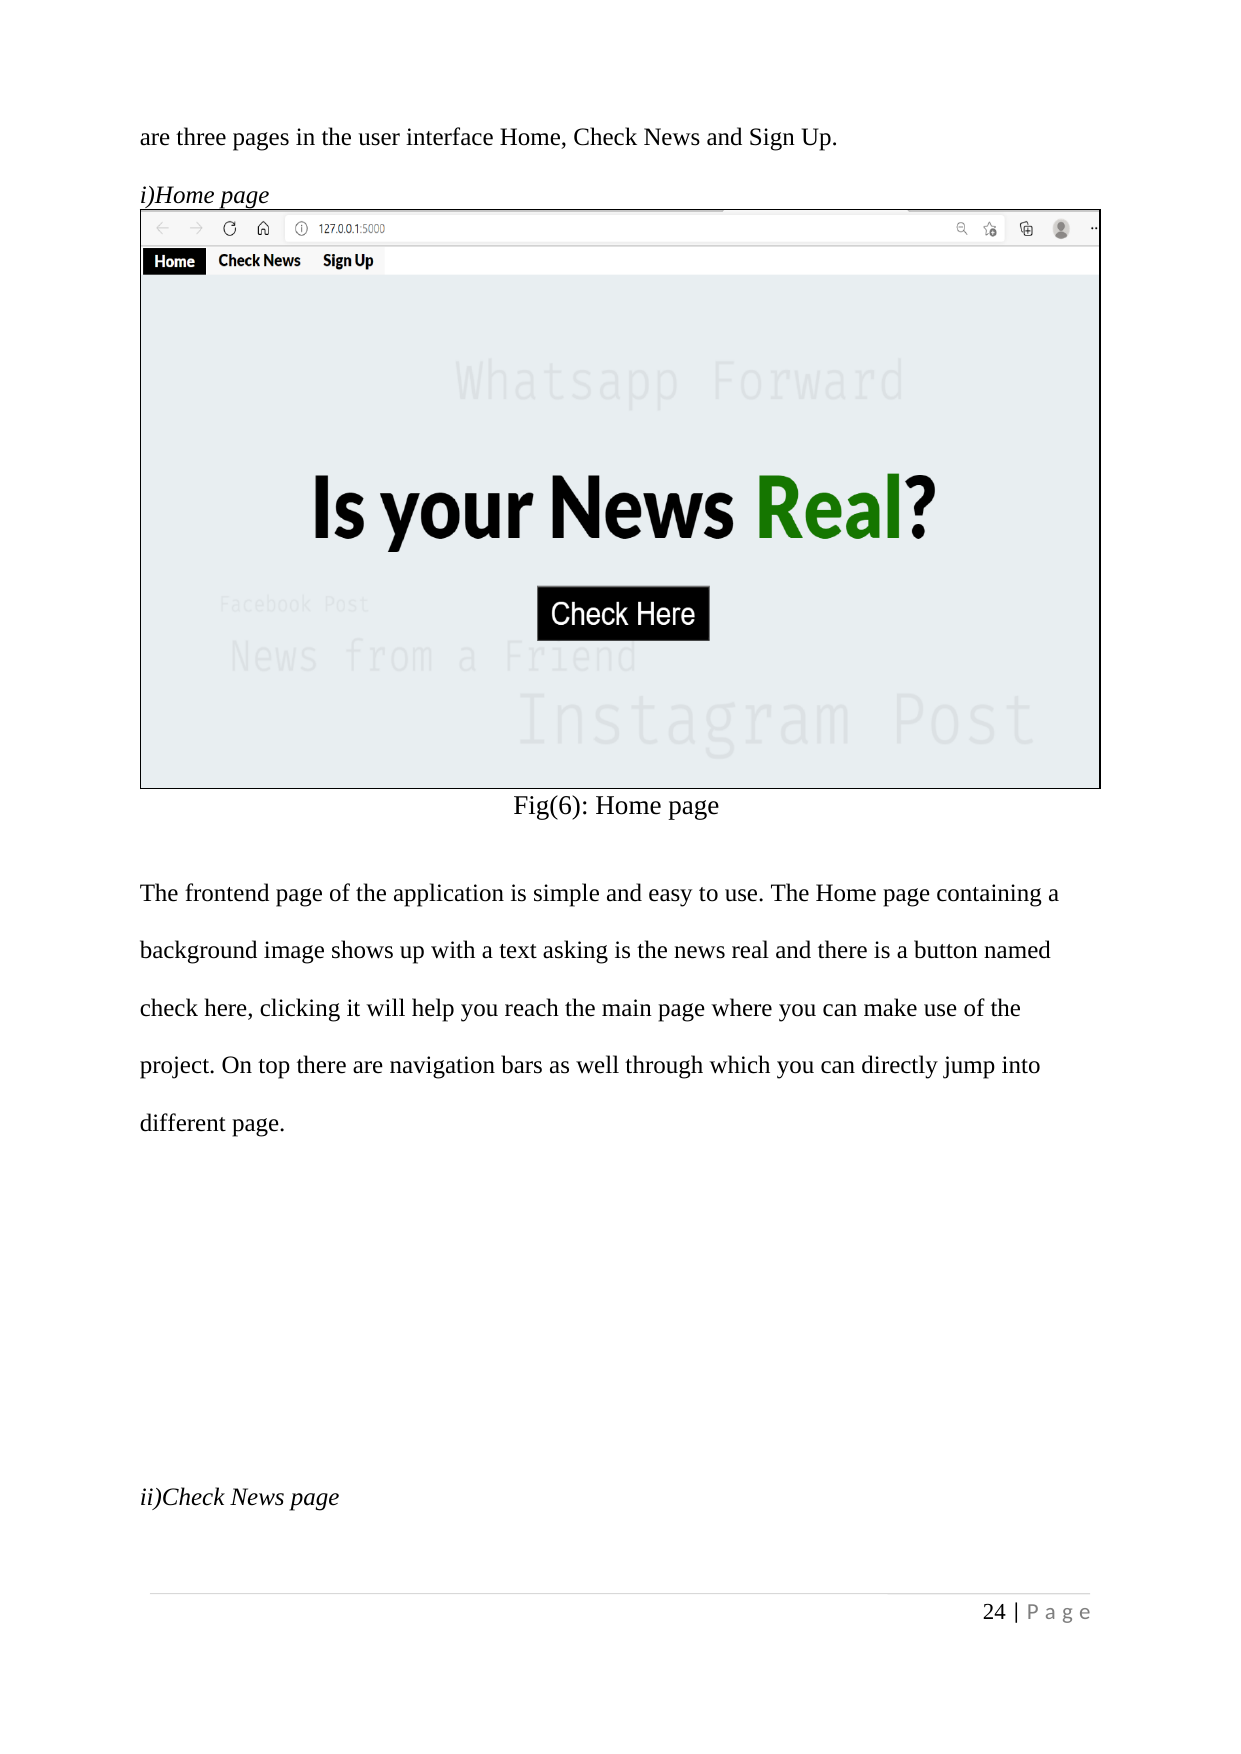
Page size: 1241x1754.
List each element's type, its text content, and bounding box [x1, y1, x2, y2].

text The frontend page of the application is simple and easy to use. The Home page containing a [139, 878, 1101, 907]
subtitle Fig(6): Home page [308, 789, 924, 820]
text background image shows up with a text asking is the news real and there is a button named [139, 935, 1101, 964]
text are three pages in the user interface Home, Check News and Sign Up. [139, 122, 1101, 151]
text i)Home page [139, 180, 1101, 209]
text check here, clicking it will help you reach the main page where you can make use of the [139, 993, 1101, 1022]
text ii)Check News page [139, 1482, 1101, 1510]
text project. On top there are navigation bars as well through which you can directly jump into [139, 1050, 1101, 1079]
picture [141, 210, 1099, 788]
text different page. [139, 1108, 1101, 1137]
